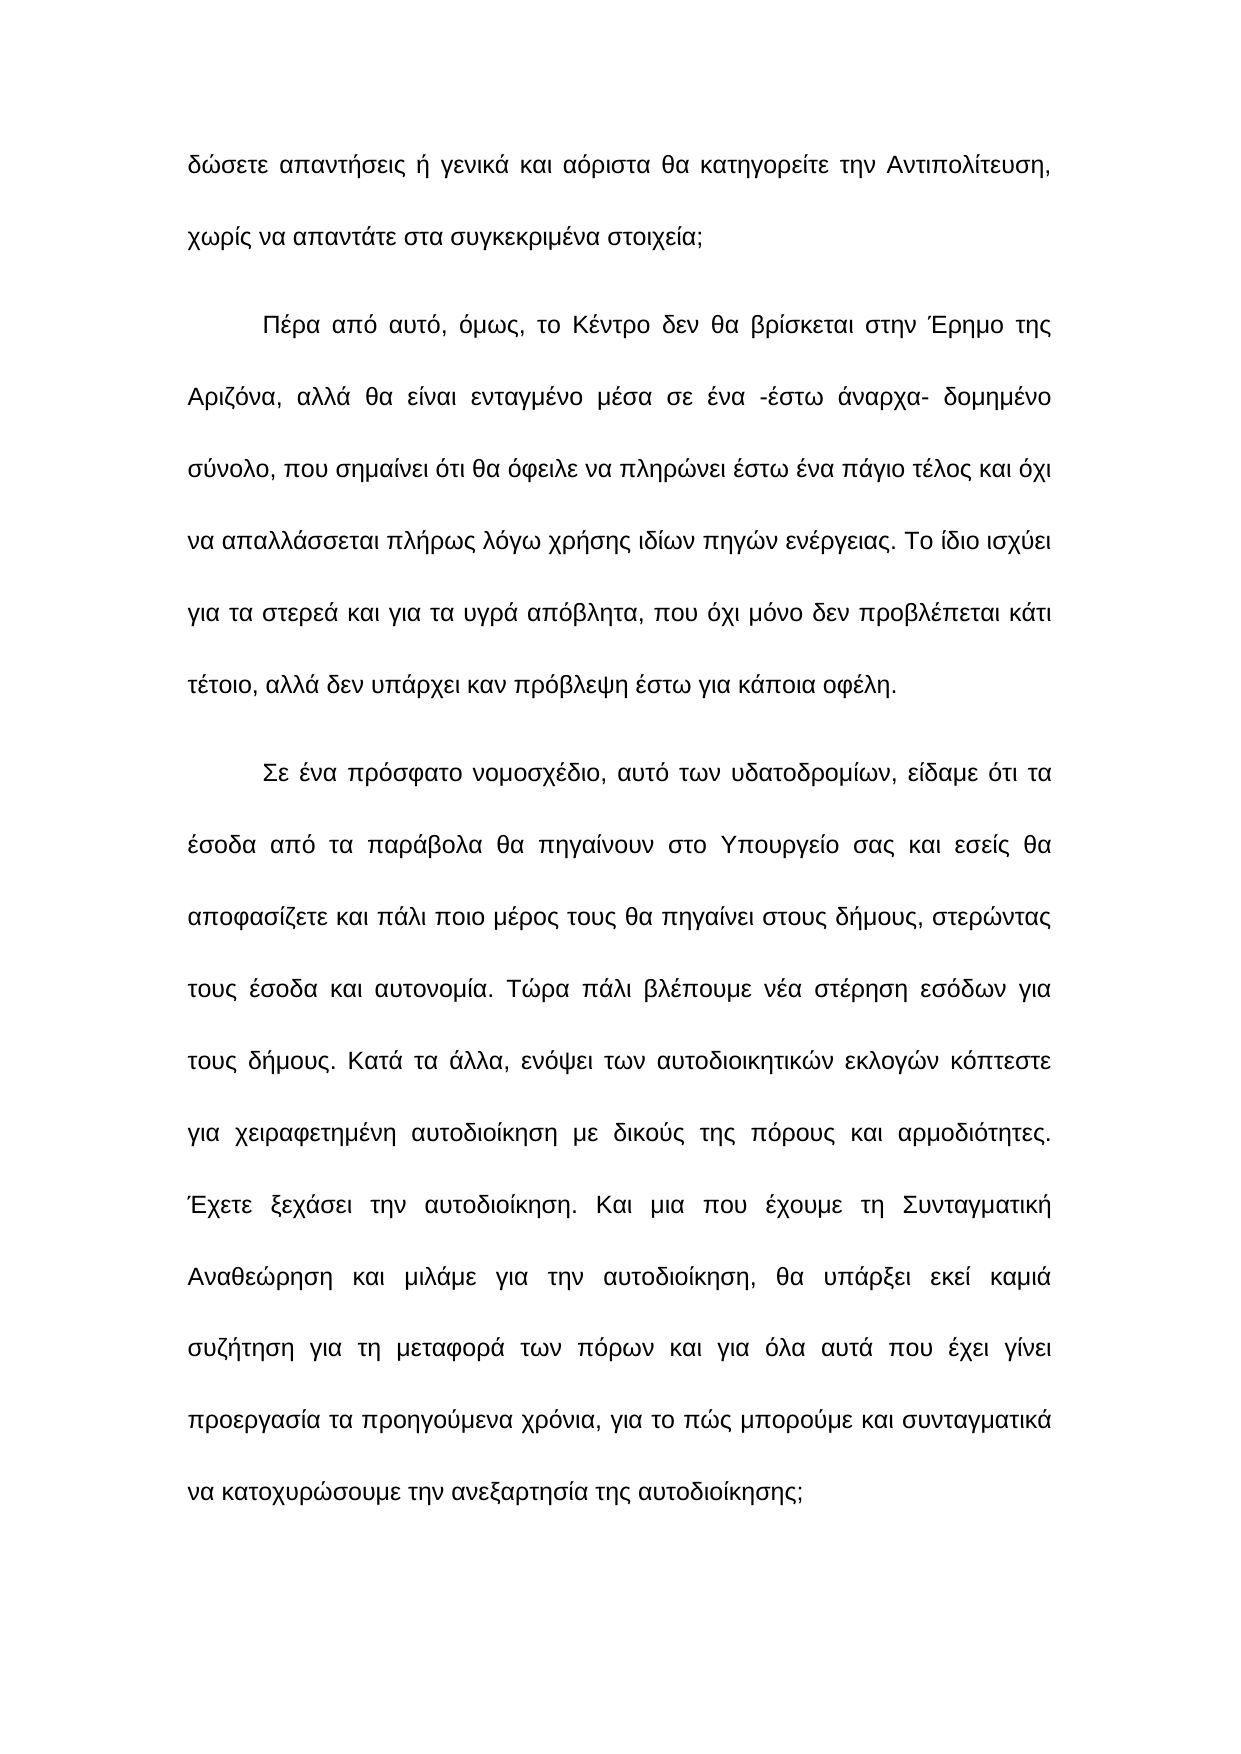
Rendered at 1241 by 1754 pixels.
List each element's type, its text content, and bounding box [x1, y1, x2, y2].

text Σε ένα πρόσφατο νομοσχέδιο, αυτό των υδατοδρομίων, είδαμε ότι τα έσοδα από τα παράβολα θα πηγαίνουν στο Υπουργείο σας και εσείς θα αποφασίζετε και πάλι ποιο μέρος τους θα πηγαίνει στους δήμους, στερώντας τους έσοδα και αυτονομία. Τώρα πάλι βλέπουμε νέα στέρηση εσόδων για τους δήμους. Κατά τα άλλα, ενόψει των αυτοδιοικητικών εκλογών κόπτεστε για χειραφετημένη αυτοδιοίκηση με δικούς της πόρους και αρμοδιότητες. Έχετε ξεχάσει την αυτοδιοίκηση. Και μια που έχουμε τη Συνταγματική Αναθεώρηση και μιλάμε για την αυτοδιοίκηση, θα υπάρξει εκεί καμιά συζήτηση για τη μεταφορά των πόρων και για όλα αυτά που έχει γίνει προεργασία τα προηγούμενα χρόνια, για το πώς μπορούμε και συνταγματικά να κατοχυρώσουμε την ανεξαρτησία της αυτοδιοίκησης; [187, 758, 1053, 1506]
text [187, 150, 1053, 251]
text Πέρα από αυτό, όμως, το Κέντρο δεν θα βρίσκεται στην Έρημο της Αριζόνα, αλλά θα είναι ενταγμένο μέσα σε ένα -έστω άναρχα- δομημένο σύνολο, που σημαίνει ότι θα όφειλε να πληρώνει έστω ένα πάγιο τέλος και όχι να απαλλάσσεται πλήρως λόγω χρήσης ιδίων πηγών ενέργειας. Το ίδιο ισχύει για τα στερεά και για τα υγρά απόβλητα, που όχι μόνο δεν προβλέπεται κάτι τέτοιο, αλλά δεν υπάρχει καν πρόβλεψη έστω για κάποια οφέλη. [187, 310, 1053, 698]
